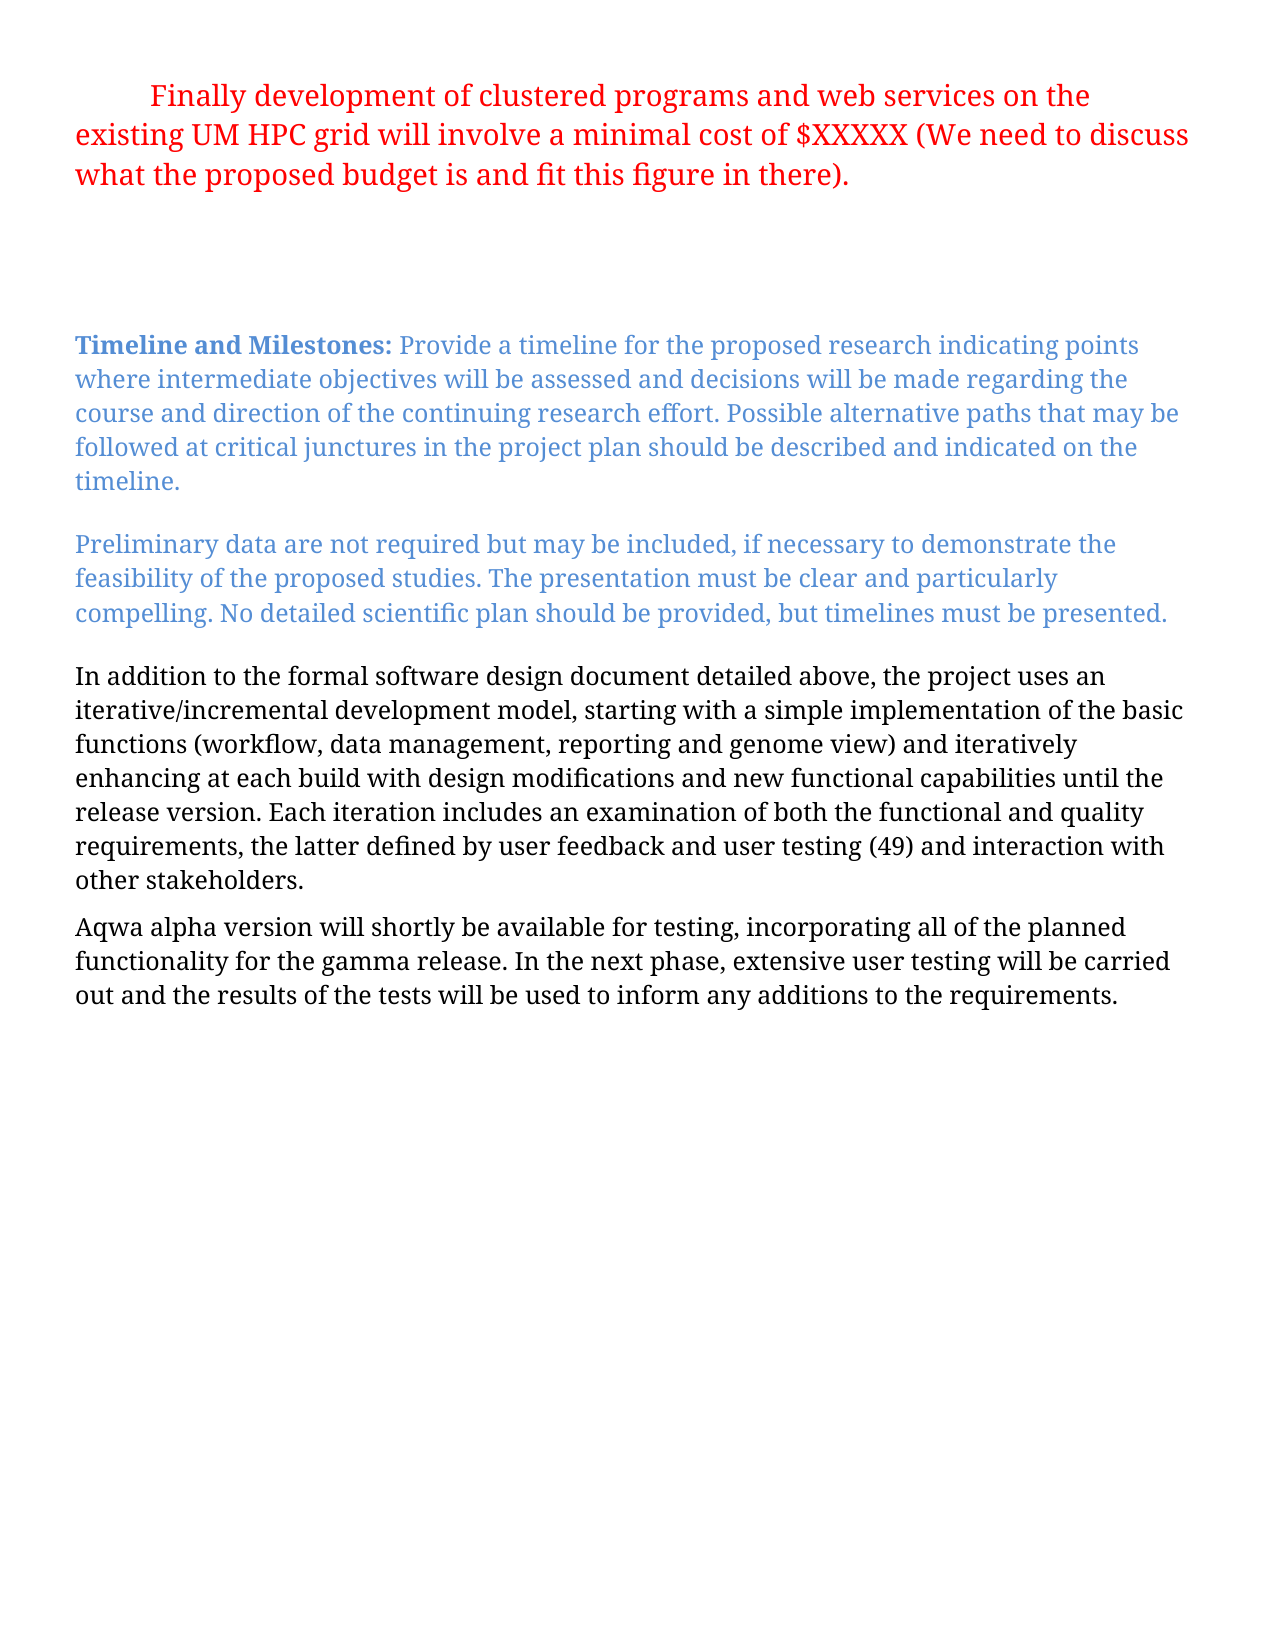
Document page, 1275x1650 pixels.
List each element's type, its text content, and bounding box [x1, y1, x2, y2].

text Finally development of clustered programs and web services on the existing UM HPC grid will involve a minimal cost of $XXXXX (We need to discuss what the proposed budget is and fit this figure in there). [75, 75, 1200, 194]
text Timeline and Milestones: Provide a timeline for the proposed research indicating points where intermediate objectives will be assessed and decisions will be made regarding the course and direction of the continuing research effort. Possible alternative paths that may be followed at critical junctures in the project plan should be described and indicated on the timeline. [75, 328, 1200, 498]
text Preliminary data are not required but may be included, if necessary to demonstrate the feasibility of the proposed studies. The presentation must be clear and particularly compelling. No detailed scientific plan should be provided, but timelines must be presented. [75, 527, 1200, 629]
text In addition to the formal software design document detailed above, the project uses an iterative/incremental development model, starting with a simple implementation of the basic functions (workflow, data management, reporting and genome view) and iteratively enhancing at each build with design modifications and new functional capabilities until the release version. Each iteration includes an examination of both the functional and quality requirements, the latter defined by user feedback and user testing (49) and interaction with other stakeholders. [75, 658, 1200, 897]
text Aqwa alpha version will shortly be available for testing, incorporating all of the planned functionality for the gamma release. In the next phase, extensive user testing will be carried out and the results of the tests will be used to inform any additions to the requirements. [75, 909, 1200, 1012]
